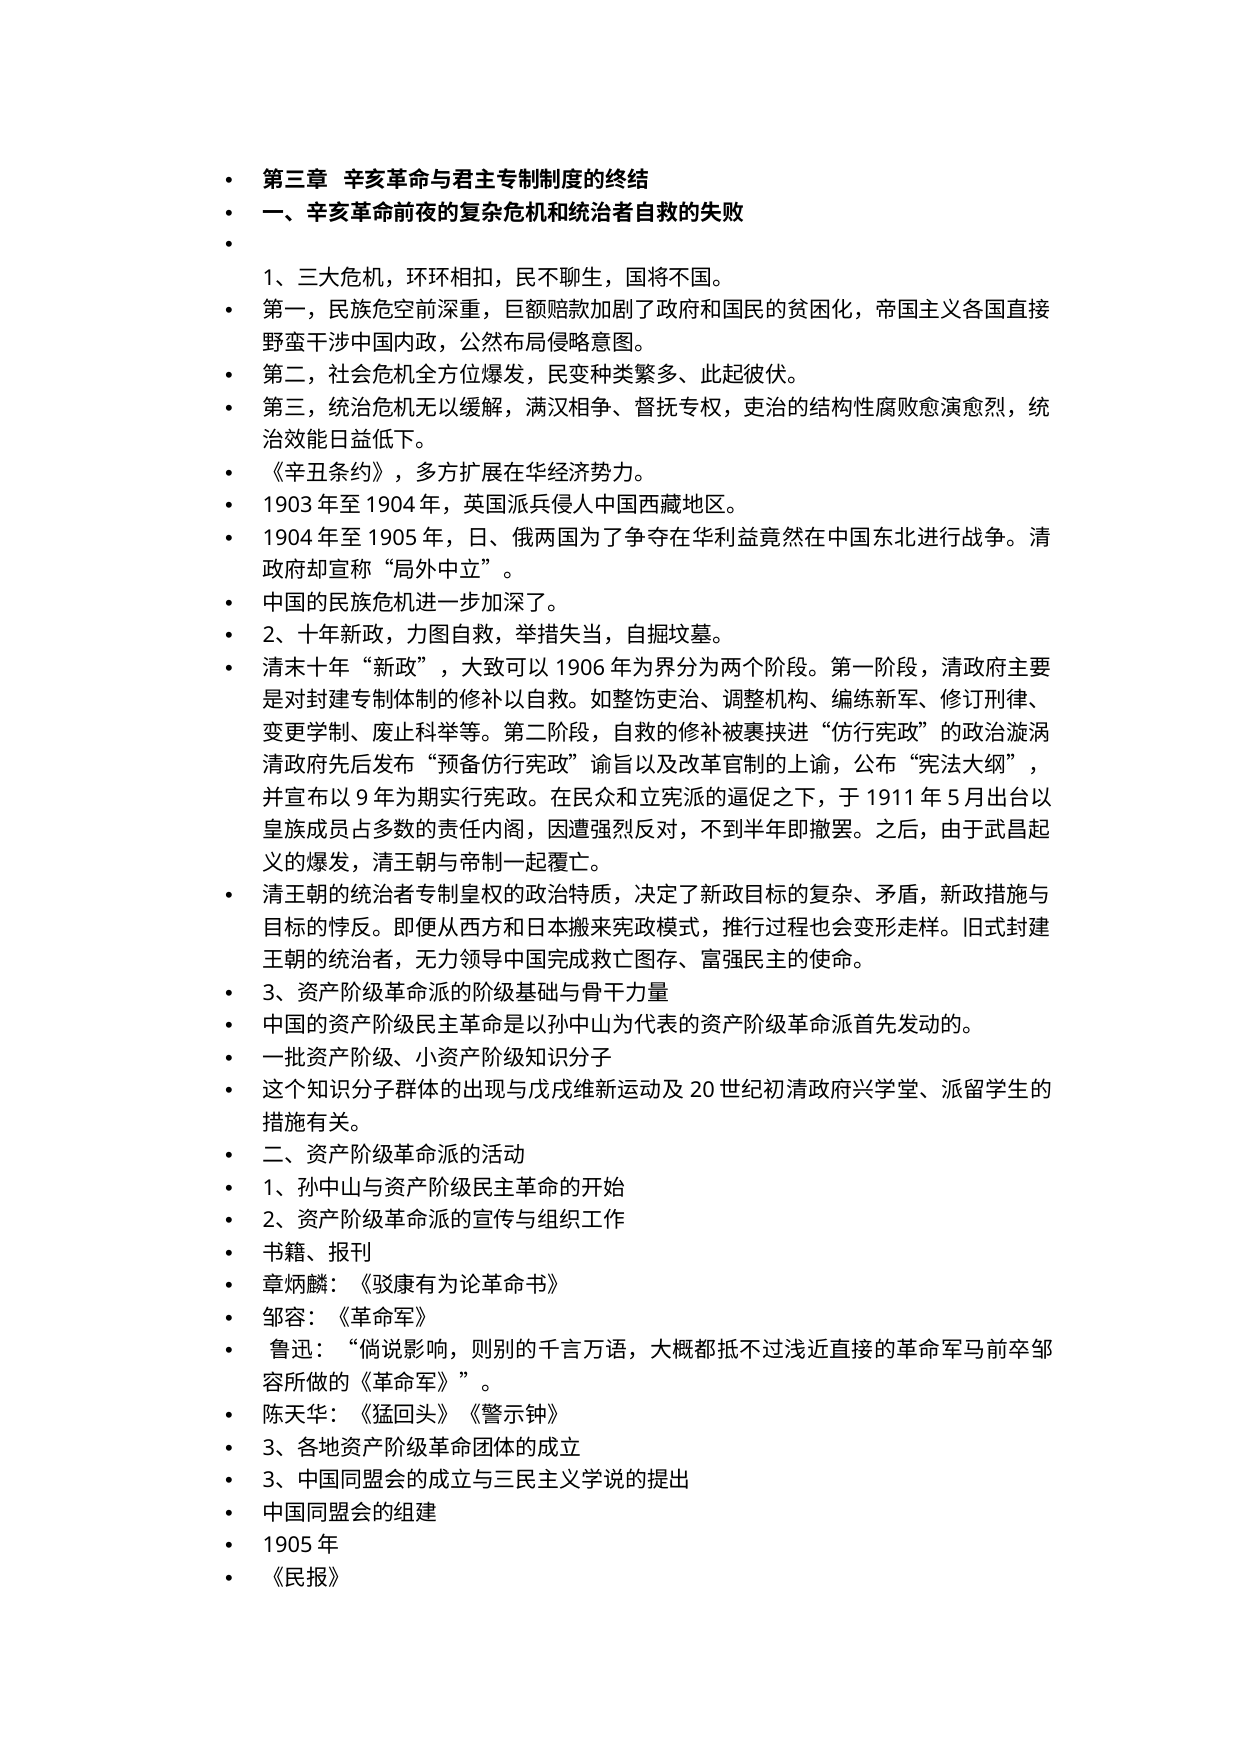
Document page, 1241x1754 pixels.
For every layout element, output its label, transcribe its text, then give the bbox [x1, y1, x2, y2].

list 中国同盟会的组建 [225, 1494, 1053, 1527]
list 第一，民族危空前深重，巨额赔款加剧了政府和国民的贫困化，帝国主义各国直接野蛮干涉中国内政，公然布局侵略意图。 [225, 292, 1053, 357]
list 这个知识分子群体的出现与戊戌维新运动及20世纪初清政府兴学堂、派留学生的措施有关。 [225, 1072, 1053, 1137]
list 章炳麟：《驳康有为论革命书》 [225, 1267, 1053, 1299]
list 2、资产阶级革命派的宣传与组织工作 [225, 1202, 1053, 1234]
list 中国的民族危机进一步加深了。 [225, 584, 1053, 617]
list 二、资产阶级革命派的活动 [225, 1137, 1053, 1169]
list 3、资产阶级革命派的阶级基础与骨干力量 [225, 974, 1053, 1007]
list 第二，社会危机全方位爆发，民变种类繁多、此起彼伏。 [225, 357, 1053, 389]
list 1904年至1905年，日、俄两国为了争夺在华利益竟然在中国东北进行战争。清政府却宣称“局外中立”。 [225, 519, 1053, 584]
list 1905年 [225, 1527, 1053, 1559]
list 第三章 辛亥革命与君主专制制度的终结 [225, 162, 1053, 194]
list 1、孙中山与资产阶级民主革命的开始 [225, 1169, 1053, 1202]
list 一批资产阶级、小资产阶级知识分子 [225, 1039, 1053, 1072]
list 1、三大危机，环环相扣，民不聊生，国将不国。 [225, 227, 1053, 292]
list 《民报》 [225, 1559, 1053, 1592]
list 3、中国同盟会的成立与三民主义学说的提出 [225, 1462, 1053, 1494]
list 1903年至1904年，英国派兵侵人中国西藏地区。 [225, 487, 1053, 519]
list 第三，统治危机无以缓解，满汉相争、督抚专权，吏治的结构性腐败愈演愈烈，统治效能日益低下。 [225, 389, 1053, 454]
list 清王朝的统治者专制皇权的政治特质，决定了新政目标的复杂、矛盾，新政措施与目标的悖反。即便从西方和日本搬来宪政模式，推行过程也会变形走样。旧式封建王朝的统治者，无力领导中国完成救亡图存、富强民主的使命。 [225, 877, 1053, 974]
list 一、辛亥革命前夜的复杂危机和统治者自救的失败 [225, 194, 1053, 227]
list 书籍、报刊 [225, 1234, 1053, 1267]
list 清末十年“新政”，大致可以1906年为界分为两个阶段。第一阶段，清政府主要是对封建专制体制的修补以自救。如整饬吏治、调整机构、编练新军、修订刑律、变更学制、废止科举等。第二阶段，自救的修补被裹挟进“仿行宪政”的政治漩涡。清政府先后发布“预备仿行宪政”谕旨以及改革官制的上谕，公布“宪法大纲”，并宣布以9年为期实行宪政。在民众和立宪派的逼促之下，于1911年5月出台以皇族成员占多数的责任内阁，因遭强烈反对，不到半年即撤罢。之后，由于武昌起义的爆发，清王朝与帝制一起覆亡。 [225, 649, 1053, 877]
list 鲁迅：“倘说影响，则别的千言万语，大概都抵不过浅近直接的革命军马前卒邹容所做的《革命军》”。 [225, 1332, 1053, 1397]
list 陈天华：《猛回头》《警示钟》 [225, 1397, 1053, 1429]
list 2、十年新政，力图自救，举措失当，自掘坟墓。 [225, 617, 1053, 649]
list 《辛丑条约》，多方扩展在华经济势力。 [225, 454, 1053, 487]
list 3、各地资产阶级革命团体的成立 [225, 1429, 1053, 1462]
list 中国的资产阶级民主革命是以孙中山为代表的资产阶级革命派首先发动的。 [225, 1007, 1053, 1039]
list 邹容：《革命军》 [225, 1299, 1053, 1332]
